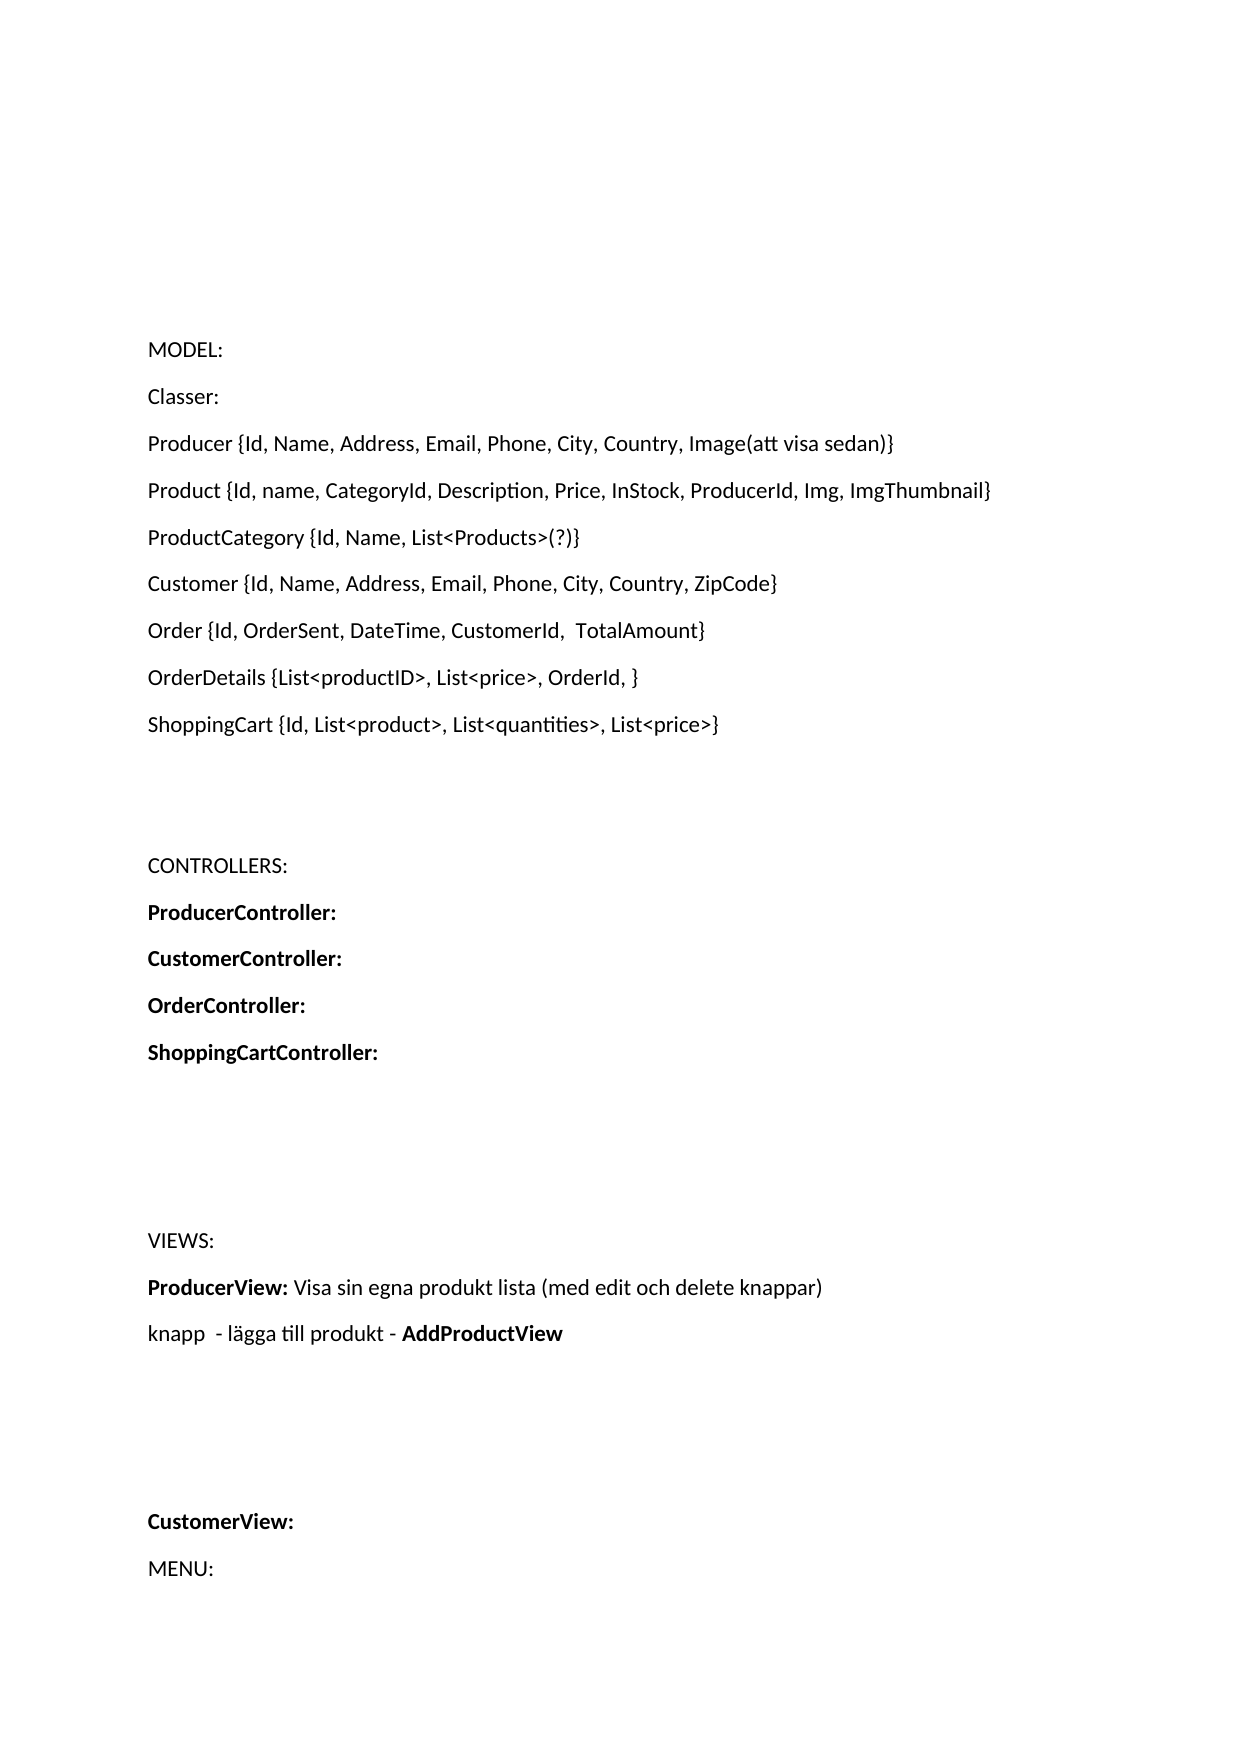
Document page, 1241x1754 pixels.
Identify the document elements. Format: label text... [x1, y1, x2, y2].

text knapp - lägga till produkt - AddProductView [148, 1319, 1093, 1347]
text Classer: [148, 382, 1093, 410]
text CustomerView: [148, 1507, 1093, 1535]
text Product {Id, name, CategoryId, Description, Price, InStock, ProducerId, Img, ImgThumbnail} [148, 476, 1093, 504]
text VIEWS: [148, 1226, 1093, 1254]
text OrderController: [148, 991, 1093, 1019]
text Customer {Id, Name, Address, Email, Phone, City, Country, ZipCode} [148, 569, 1093, 597]
text CustomerController: [148, 944, 1093, 972]
text Producer {Id, Name, Address, Email, Phone, City, Country, Image(att visa sedan)} [148, 429, 1093, 457]
text Order {Id, OrderSent, DateTime, CustomerId, TotalAmount} [148, 616, 1093, 644]
text MODEL: [148, 335, 1093, 363]
text ShoppingCart {Id, List<product>, List<quantities>, List<price>} [148, 710, 1093, 738]
text OrderDetails {List<productID>, List<price>, OrderId, } [148, 663, 1093, 691]
text CONTROLLERS: [148, 851, 1093, 879]
text ProducerController: [148, 898, 1093, 926]
text MENU: [148, 1554, 1093, 1582]
text ProducerView: Visa sin egna produkt lista (med edit och delete knappar) [148, 1273, 1093, 1301]
text ShoppingCartController: [148, 1038, 1093, 1066]
text ProductCategory {Id, Name, List<Products>(?)} [148, 523, 1093, 551]
